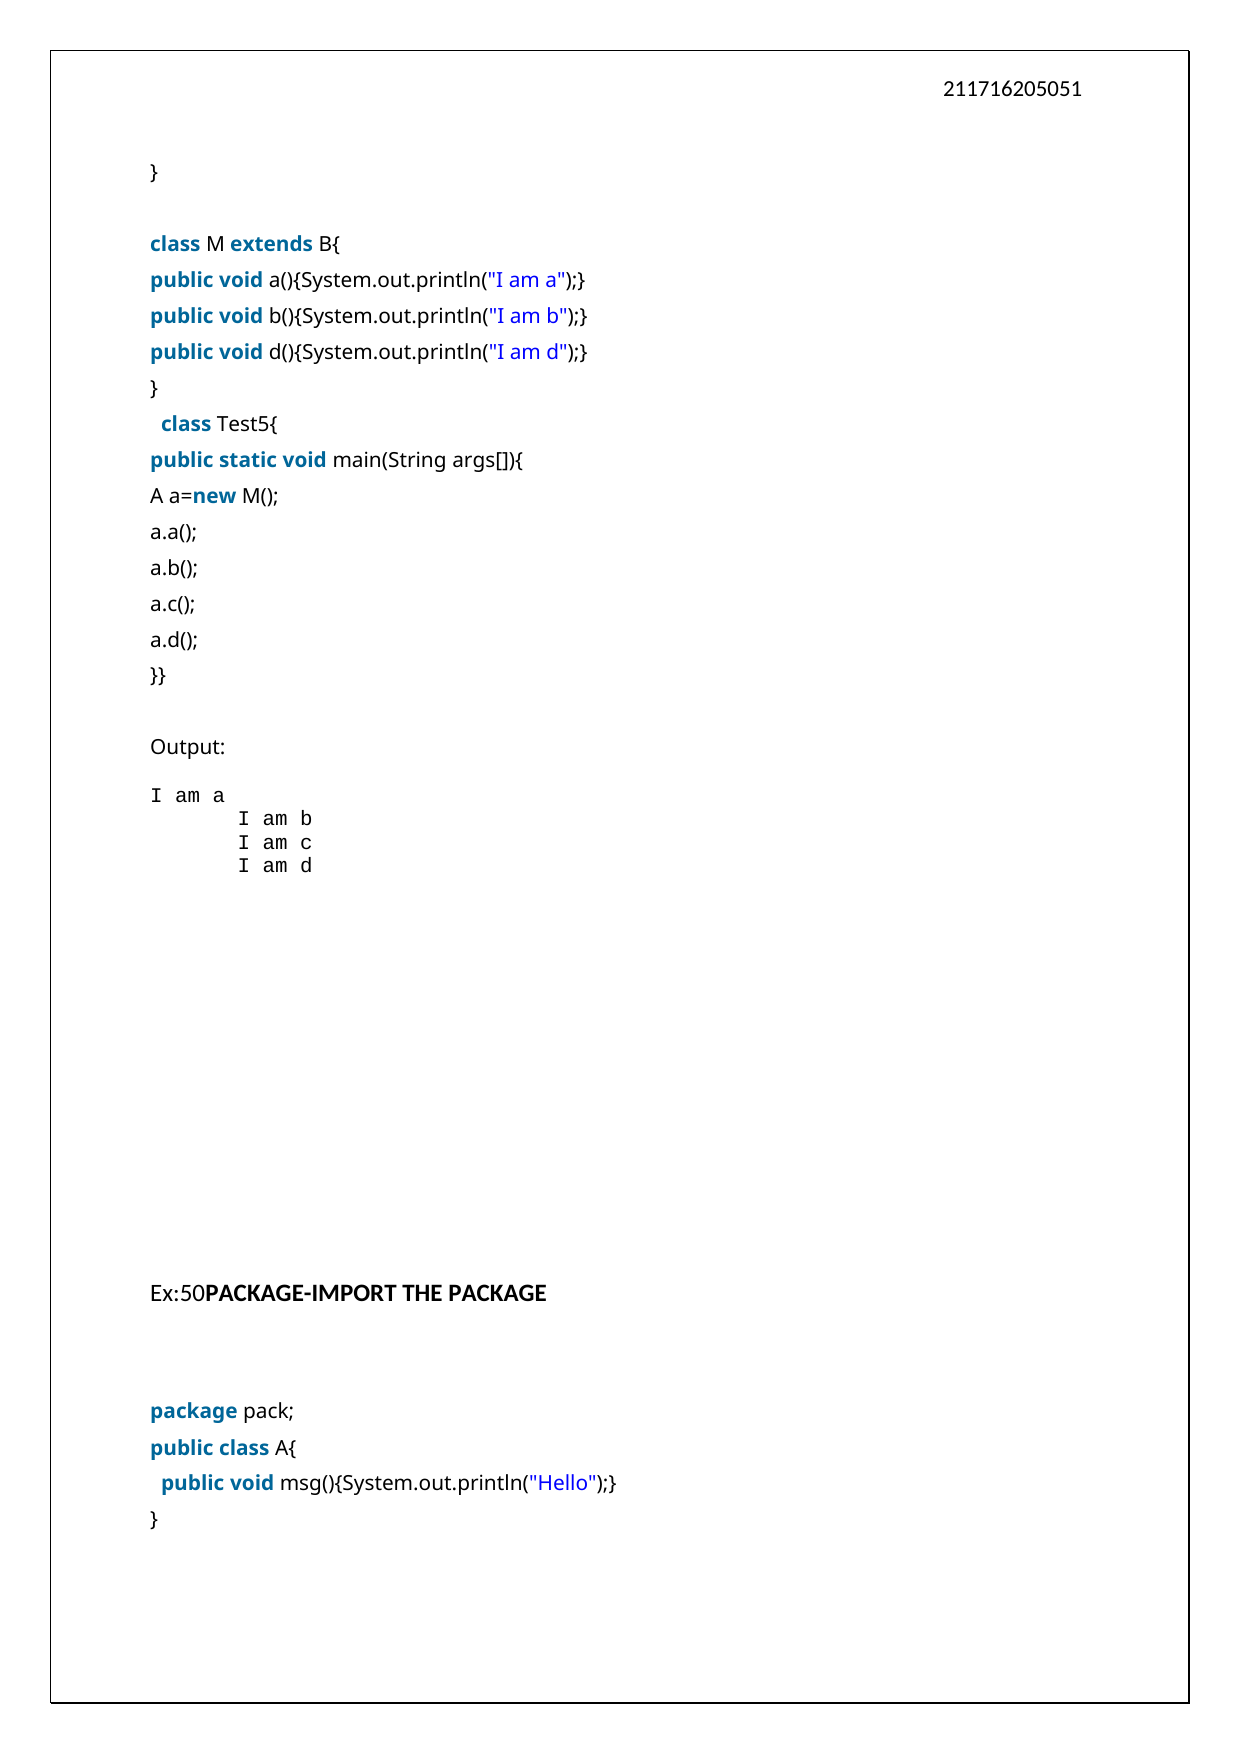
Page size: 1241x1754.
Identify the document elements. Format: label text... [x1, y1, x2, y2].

text I am c [150, 832, 1089, 856]
text public void msg(){System.out.println("Hello");} [150, 1461, 1089, 1497]
text Output: [150, 725, 1089, 761]
text Ex:50PACKAGE-IMPORT THE PACKAGE [150, 1277, 1089, 1308]
text public void b(){System.out.println("I am b");} [150, 294, 1089, 330]
text public static void main(String args[]){ [150, 437, 1089, 473]
text class Test5{ [150, 402, 1089, 437]
text I am d [150, 856, 1089, 879]
text I am a [150, 784, 1089, 808]
text I am b [150, 808, 1089, 832]
text a.d(); [150, 617, 1089, 653]
text package pack; [150, 1389, 1089, 1425]
text class M extends B{ [150, 222, 1089, 258]
text } [150, 1497, 1089, 1533]
text } [150, 150, 1089, 186]
text public void d(){System.out.println("I am d");} [150, 330, 1089, 366]
text public class A{ [150, 1425, 1089, 1461]
text } [150, 366, 1089, 402]
text a.a(); [150, 509, 1089, 545]
text }} [150, 653, 1089, 689]
text a.b(); [150, 545, 1089, 581]
text a.c(); [150, 581, 1089, 617]
text public void a(){System.out.println("I am a");} [150, 258, 1089, 294]
text A a=new M(); [150, 473, 1089, 509]
